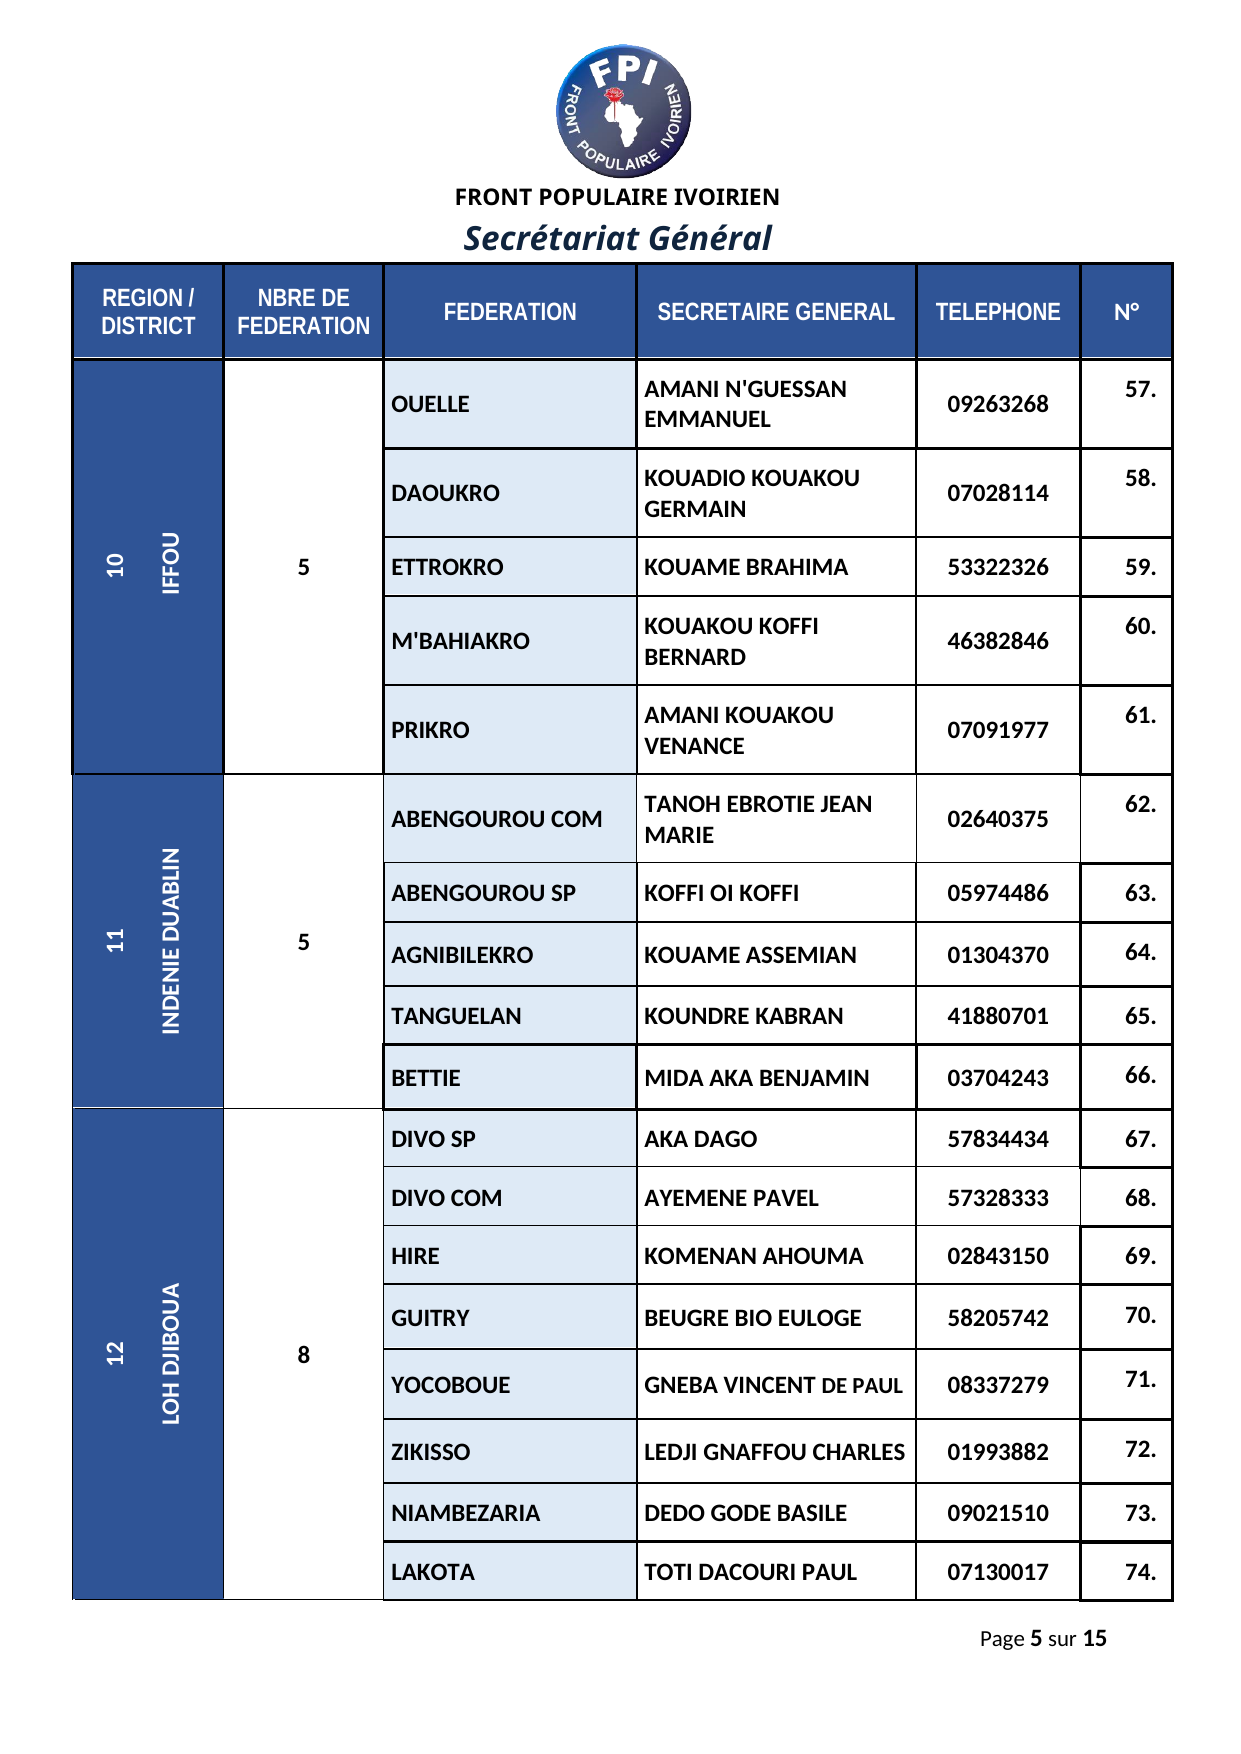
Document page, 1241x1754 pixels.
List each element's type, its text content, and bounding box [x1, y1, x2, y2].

table_cell 57834434 [917, 1111, 1079, 1166]
table_cell YOCOBOUE [384, 1350, 636, 1418]
table_cell 57328333 [917, 1167, 1080, 1225]
table_cell 10 IFFOU [74, 361, 222, 773]
table_cell 41880701 [917, 987, 1079, 1043]
table_cell HIRE [384, 1226, 636, 1283]
table_cell 58205742 [917, 1285, 1079, 1347]
table_cell [1082, 1421, 1171, 1482]
table_cell 07091977 [917, 686, 1079, 773]
table_cell 07028114 [917, 450, 1079, 536]
table_cell 03704243 [918, 1046, 1079, 1107]
table_cell KOUAME BRAHIMA [638, 538, 915, 594]
table_cell [1081, 1169, 1171, 1225]
table_cell MIDA AKA BENJAMIN [638, 1046, 915, 1107]
table_cell 09021510 [917, 1484, 1079, 1540]
table_cell AKA DAGO [638, 1111, 915, 1166]
table_cell [1082, 1228, 1171, 1283]
table_cell 46382846 [917, 597, 1079, 684]
table_cell [1082, 1046, 1171, 1107]
table_cell 02640375 [917, 775, 1080, 862]
table_cell [1082, 1485, 1171, 1540]
table_cell M'BAHIAKRO [385, 597, 636, 684]
table_cell GUITRY [384, 1285, 636, 1347]
table_cell OUELLE [385, 361, 635, 447]
table_cell KOUAKOU KOFFI BERNARD [638, 597, 915, 684]
table_cell KOUADIO KOUAKOU GERMAIN [638, 450, 915, 536]
table_cell BEUGRE BIO EULOGE [638, 1285, 915, 1347]
table_cell BETTIE [385, 1046, 635, 1107]
table_cell [1082, 539, 1171, 594]
table_cell 53322326 [917, 538, 1079, 594]
table_cell [1082, 1544, 1171, 1599]
table_cell AMANI N'GUESSAN EMMANUEL [638, 361, 915, 447]
table_cell KOUAME ASSEMIAN [638, 923, 915, 985]
table_header NBRE DE FEDERATION [225, 265, 382, 357]
table_cell [1082, 865, 1171, 921]
table_cell AGNIBILEKRO [385, 923, 636, 985]
table_cell TANGUELAN [385, 987, 636, 1043]
table_header N° [1082, 265, 1171, 357]
table_cell KOUNDRE KABRAN [638, 987, 915, 1043]
table_cell 01993882 [917, 1420, 1079, 1482]
table_cell DAOUKRO [385, 450, 636, 536]
table_cell ABENGOUROU COM [384, 775, 636, 862]
table_header REGION / DISTRICT [74, 265, 222, 357]
picture [555, 44, 692, 179]
table_cell 11 INDENIE DUABLIN [73, 773, 223, 1107]
table_cell AMANI KOUAKOU VENANCE [638, 686, 915, 773]
table_cell [1082, 988, 1171, 1043]
table_cell 5 [225, 361, 382, 773]
table_cell 07130017 [917, 1543, 1079, 1599]
table_cell 09263268 [918, 361, 1079, 447]
table_cell [1082, 924, 1171, 985]
table_cell 01304370 [917, 923, 1079, 985]
table_cell [1082, 598, 1171, 684]
table_cell [1082, 687, 1171, 773]
table_cell [1082, 450, 1171, 536]
table_cell ABENGOUROU SP [385, 863, 636, 921]
table_cell 8 [224, 1109, 383, 1599]
table_cell 12 LOH DJIBOUA [73, 1108, 224, 1599]
table_cell [1082, 1351, 1171, 1418]
table_cell [1082, 361, 1171, 447]
table_cell 05974486 [917, 863, 1079, 921]
table_cell TANOH EBROTIE JEAN MARIE [637, 775, 916, 862]
table_cell 5 [224, 775, 383, 1107]
table_cell KOFFI OI KOFFI [638, 863, 915, 921]
table_cell [1082, 1111, 1171, 1166]
table_cell LAKOTA [384, 1543, 636, 1599]
table_cell DIVO COM [384, 1167, 636, 1225]
table_header FEDERATION [385, 265, 635, 357]
table_cell ZIKISSO [384, 1420, 636, 1482]
table_cell [1082, 1286, 1171, 1347]
table_cell KOMENAN AHOUMA [638, 1226, 915, 1283]
table_header TELEPHONE [918, 265, 1079, 357]
table_cell DEDO GODE BASILE [638, 1484, 915, 1540]
table_cell AYEMENE PAVEL [638, 1167, 915, 1225]
table_cell GNEBA VINCENT DE PAUL [638, 1350, 915, 1418]
table_cell PRIKRO [385, 686, 636, 773]
table_cell 02843150 [917, 1226, 1079, 1283]
table_header SECRETAIRE GENERAL [638, 265, 915, 357]
table_cell TOTI DACOURI PAUL [638, 1543, 915, 1599]
table_cell 08337279 [917, 1350, 1079, 1418]
table_cell ETTROKRO [385, 538, 636, 594]
table_cell DIVO SP [384, 1111, 636, 1166]
table_cell LEDJI GNAFFOU CHARLES [638, 1420, 915, 1482]
table_cell NIAMBEZARIA [384, 1484, 636, 1540]
table_cell [1081, 776, 1171, 862]
